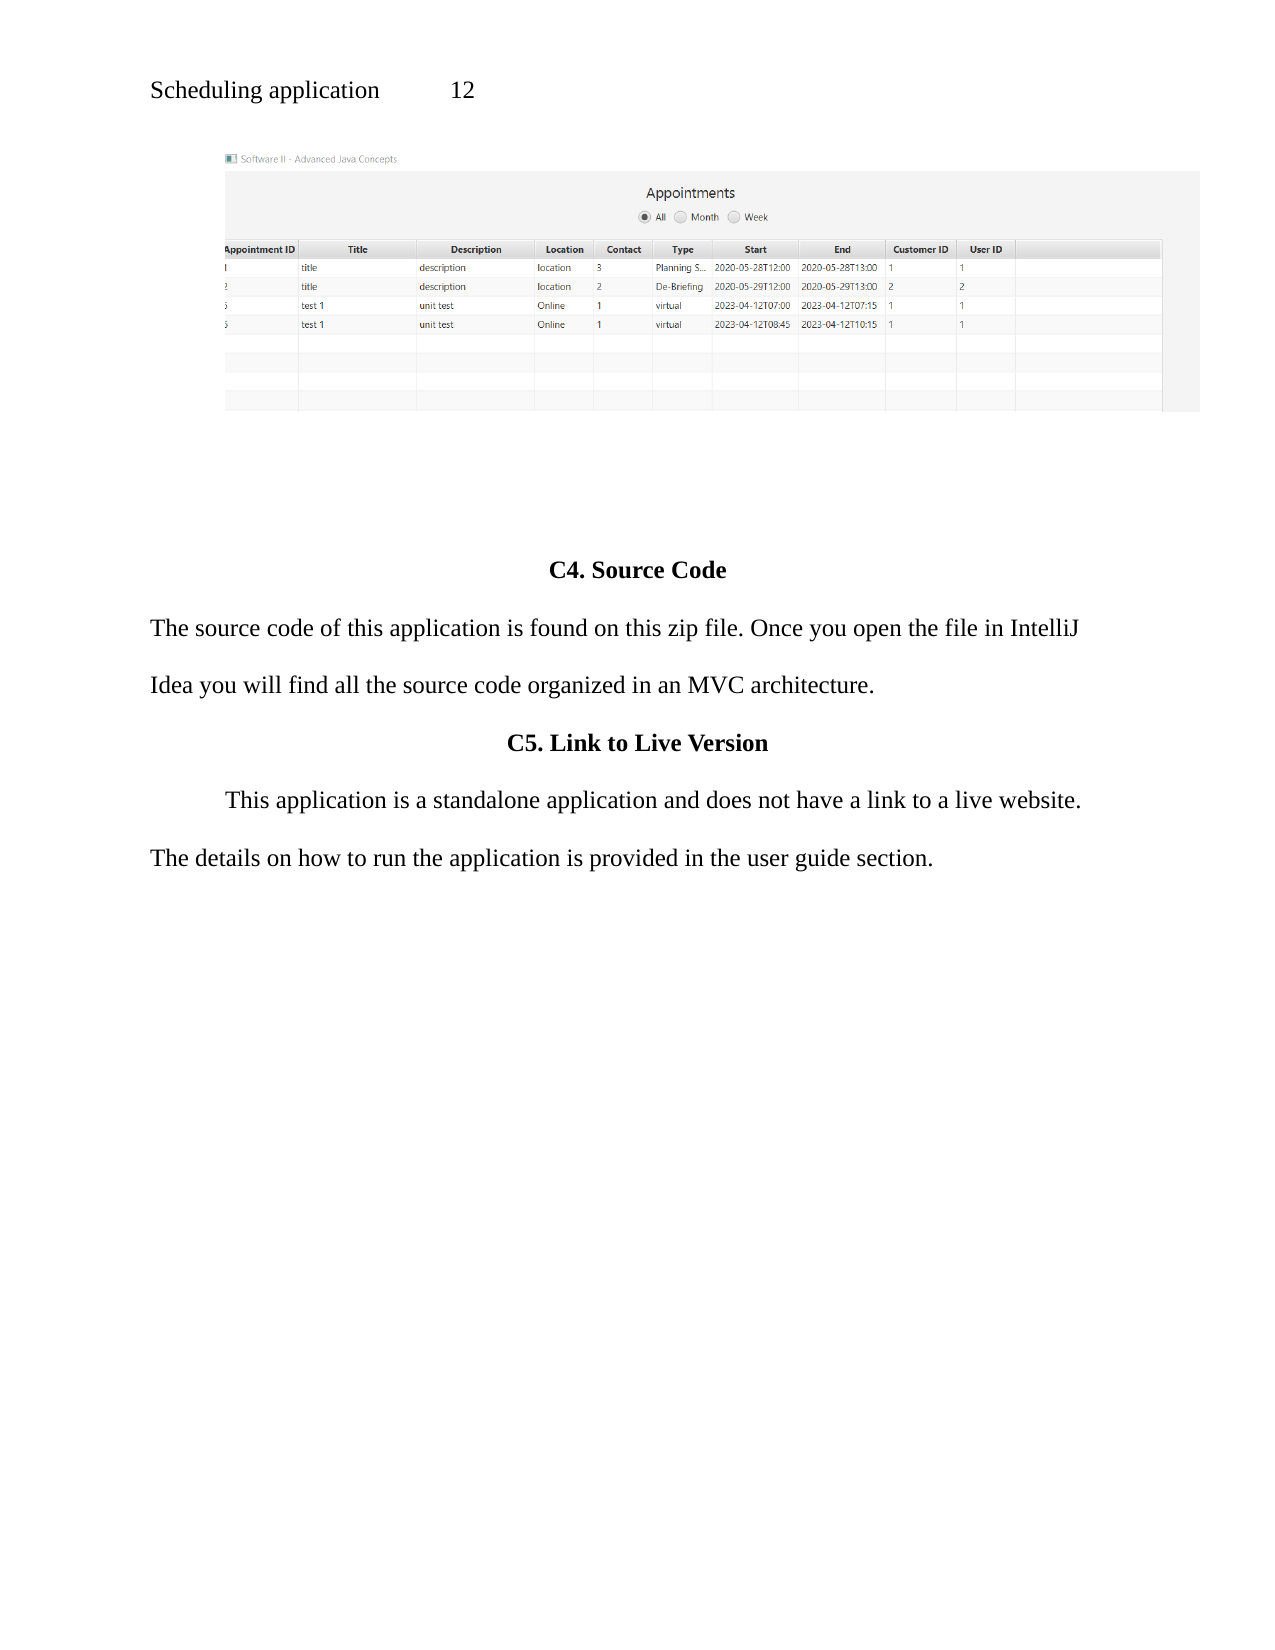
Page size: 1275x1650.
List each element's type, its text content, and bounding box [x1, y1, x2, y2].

subtitle The source code of this application is found on this zip file. Once you open the file in IntelliJ Idea you will find all the source code organized in an MVC architecture. [150, 613, 1125, 699]
text This application is a standalone application and does not have a link to a live website. The details on how to run the application is provided in the user guide section. [150, 786, 1125, 872]
picture [225, 150, 1200, 412]
subtitle C5. Link to Live Version [150, 728, 1125, 757]
subtitle C4. Source Code [150, 556, 1125, 584]
